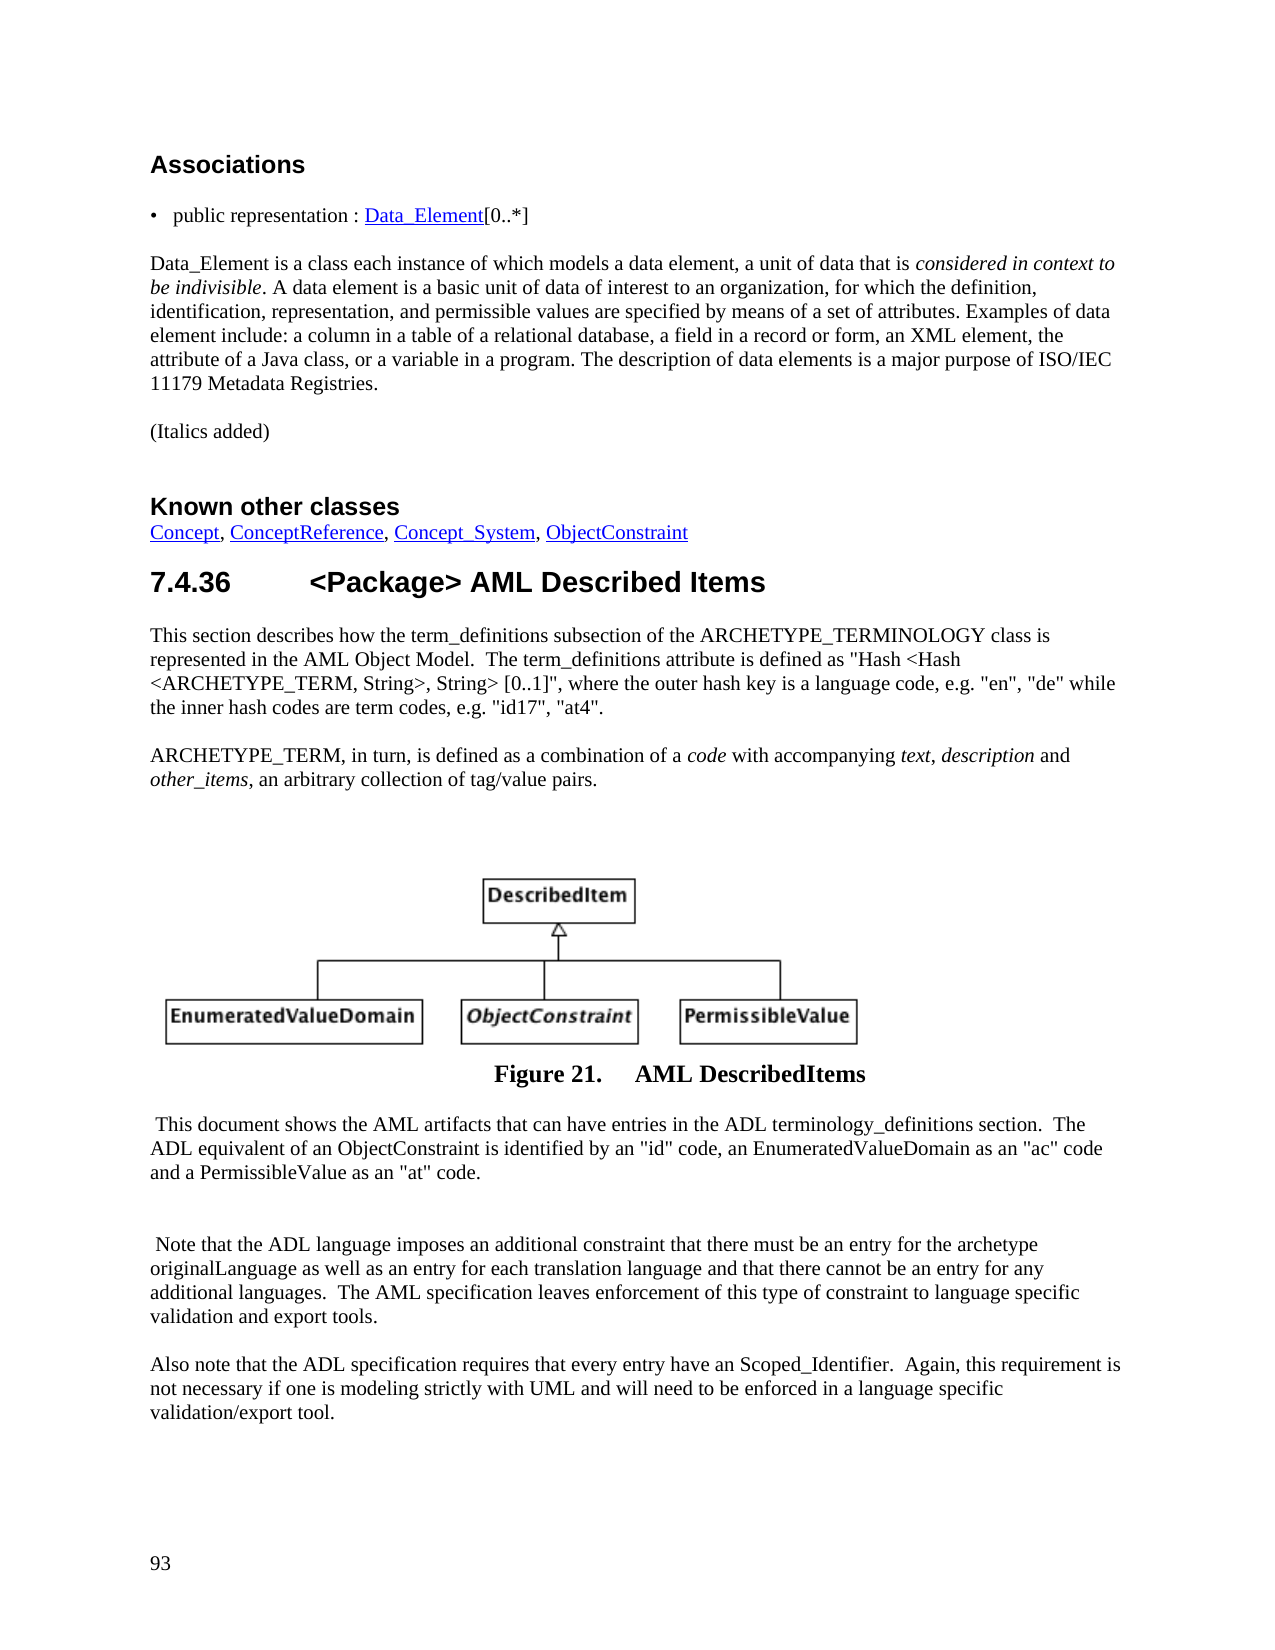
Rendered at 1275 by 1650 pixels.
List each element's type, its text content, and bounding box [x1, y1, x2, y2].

subtitle <Package> AML Described Items [150, 565, 1125, 599]
list AML DescribedItems [234, 1059, 1125, 1087]
text This section describes how the term_definitions subsection of the ARCHETYPE_TERMINOLOGY class is represented in the AML Object Model. The term_definitions attribute is defined as "Hash <Hash <ARCHETYPE_TERM, String>, String> [0..1]", where the outer hash key is a language code, e.g. "en", "de" while the inner hash codes are term codes, e.g. "id17", "at4". [150, 623, 1125, 719]
text Data_Element is a class each instance of which models a data element, a unit of data that is considered in context to be indivisible. A data element is a basic unit of data of interest to an organization, for which the definition, identification, representation, and permissible values are specified by means of a set of attributes. Examples of data element include: a column in a table of a relational database, a field in a record or form, an XML element, the attribute of a Java class, or a variable in a program. The description of data elements is a major purpose of ISO/IEC 11179 Metadata Registries. [150, 251, 1125, 395]
text Associations [150, 150, 1125, 179]
text Also note that the ADL specification requires that every entry have an Scoped_Identifier. Again, this requirement is not necessary if one is modeling strictly with UML and will need to be enforced in a language specific validation/export tool. [150, 1352, 1125, 1424]
text Known other classes [150, 492, 1125, 520]
text Concept, ConceptReference, Concept_System, ObjectConstraint [150, 520, 1125, 544]
text This document shows the AML artifacts that can have entries in the ADL terminology_definitions section. The ADL equivalent of an ObjectConstraint is identified by an "id" code, an EnumeratedValueDomain as an "ac" code and a PermissibleValue as an "at" code. [150, 1112, 1125, 1184]
text ARCHETYPE_TERM, in turn, is defined as a combination of a code with accompanying text, description and other_items, an arbitrary collection of tag/value pairs. [150, 743, 1125, 791]
text • public representation : Data_Element[0..*] [150, 203, 1125, 227]
picture [150, 863, 872, 1059]
text (Italics added) [150, 419, 1125, 443]
text Note that the ADL language imposes an additional constraint that there must be an entry for the archetype originalLanguage as well as an entry for each translation language and that there cannot be an entry for any additional languages. The AML specification leaves enforcement of this type of constraint to language specific validation and export tools. [150, 1232, 1125, 1328]
